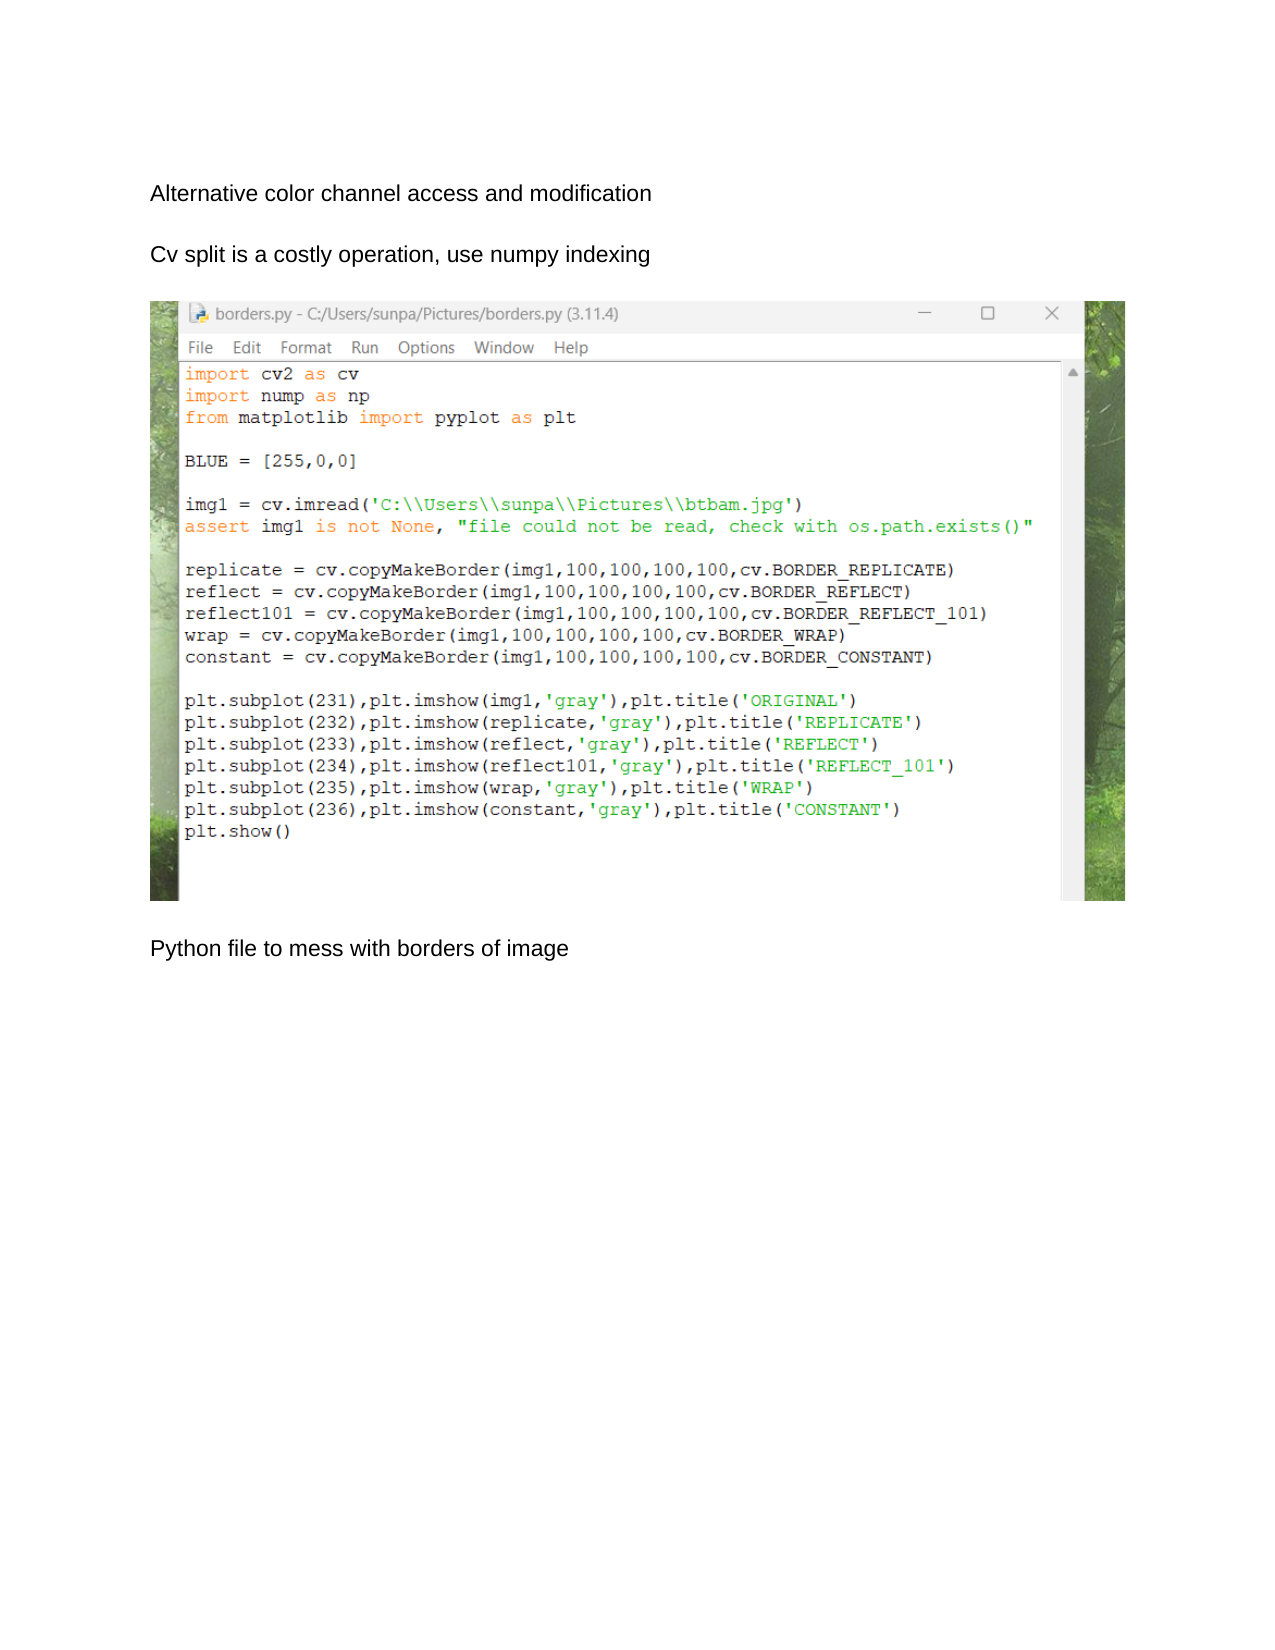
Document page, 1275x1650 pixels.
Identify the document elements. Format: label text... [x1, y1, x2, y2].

text Python file to mess with borders of image [150, 935, 1125, 961]
picture [150, 301, 1125, 901]
text Alternative color channel access and modification [150, 180, 1125, 207]
text Cv split is a costly operation, use numpy indexing [150, 241, 1125, 267]
